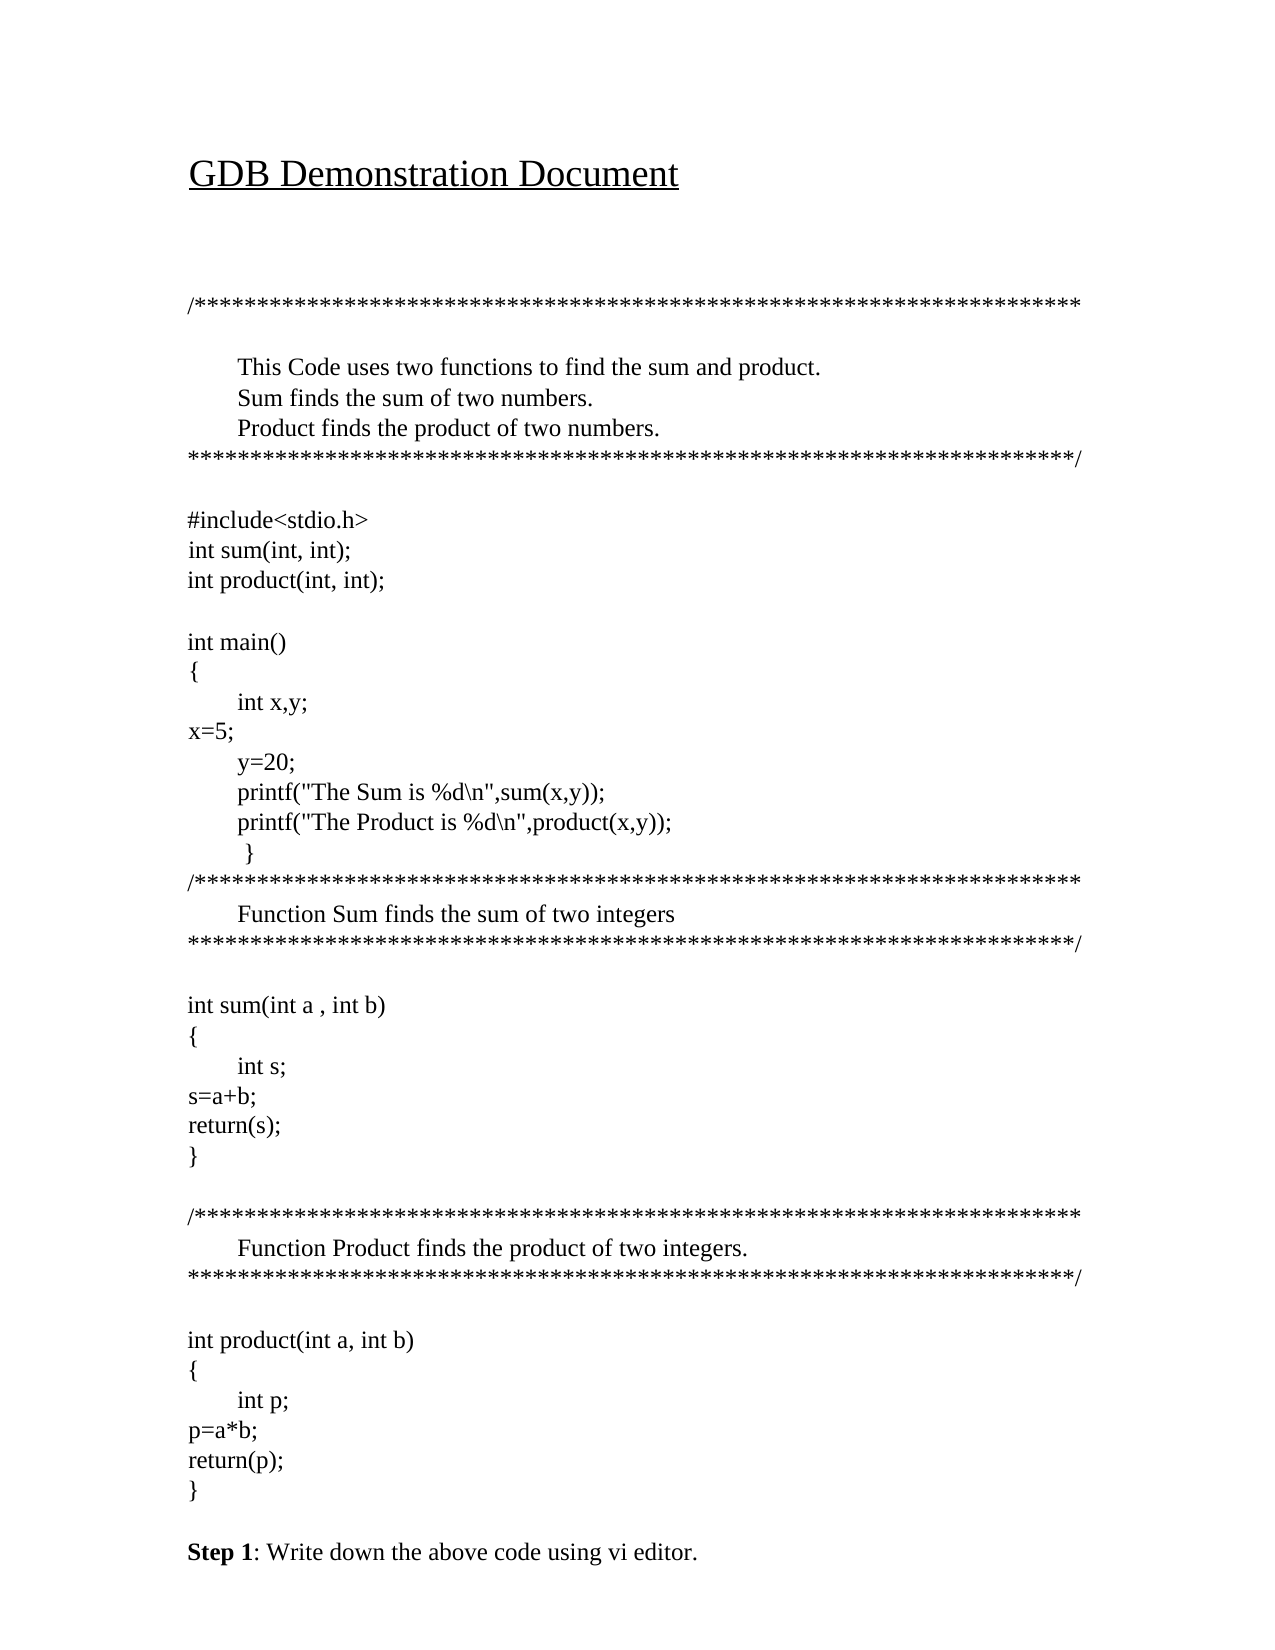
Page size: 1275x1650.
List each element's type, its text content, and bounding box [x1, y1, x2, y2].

text int s; s=a+b; return(s); [187, 1051, 362, 1139]
text { [187, 1021, 1101, 1050]
text /*********************************************************************** [187, 291, 1101, 320]
text Step 1: Write down the above code using vi editor. [187, 1537, 1101, 1565]
text } [187, 1141, 1101, 1170]
text int product(int a, int b) [187, 1325, 1101, 1353]
text /*********************************************************************** [187, 868, 1101, 897]
text { [187, 1355, 1101, 1384]
text int sum(int a , int b) [187, 991, 1101, 1019]
text } [187, 838, 1101, 867]
text Function Sum finds the sum of two integers [187, 899, 1101, 927]
text Function Product finds the product of two integers. [187, 1233, 1101, 1262]
text } [187, 1475, 1101, 1504]
text ***********************************************************************/ [187, 1263, 1101, 1292]
text This Code uses two functions to find the sum and product. [187, 352, 1101, 381]
text printf("The Product is %d\n",product(x,y)); [187, 807, 1101, 836]
text #include<stdio.h> int sum(int, int); [187, 505, 392, 563]
text ***********************************************************************/ [187, 444, 1101, 472]
text y=20; [187, 747, 1101, 775]
text /*********************************************************************** [187, 1202, 1101, 1231]
text int product(int, int); [187, 565, 1101, 594]
text printf("The Sum is %d\n",sum(x,y)); [187, 777, 1101, 806]
text int x,y; x=5; [187, 687, 357, 745]
text int p; p=a*b; return(p); [187, 1386, 364, 1473]
text Sum finds the sum of two numbers. [187, 383, 1101, 412]
text int main() { [187, 627, 304, 685]
text GDB Demonstration Document [189, 150, 1153, 194]
text Product finds the product of two numbers. [187, 413, 1101, 442]
text ***********************************************************************/ [187, 929, 1101, 958]
